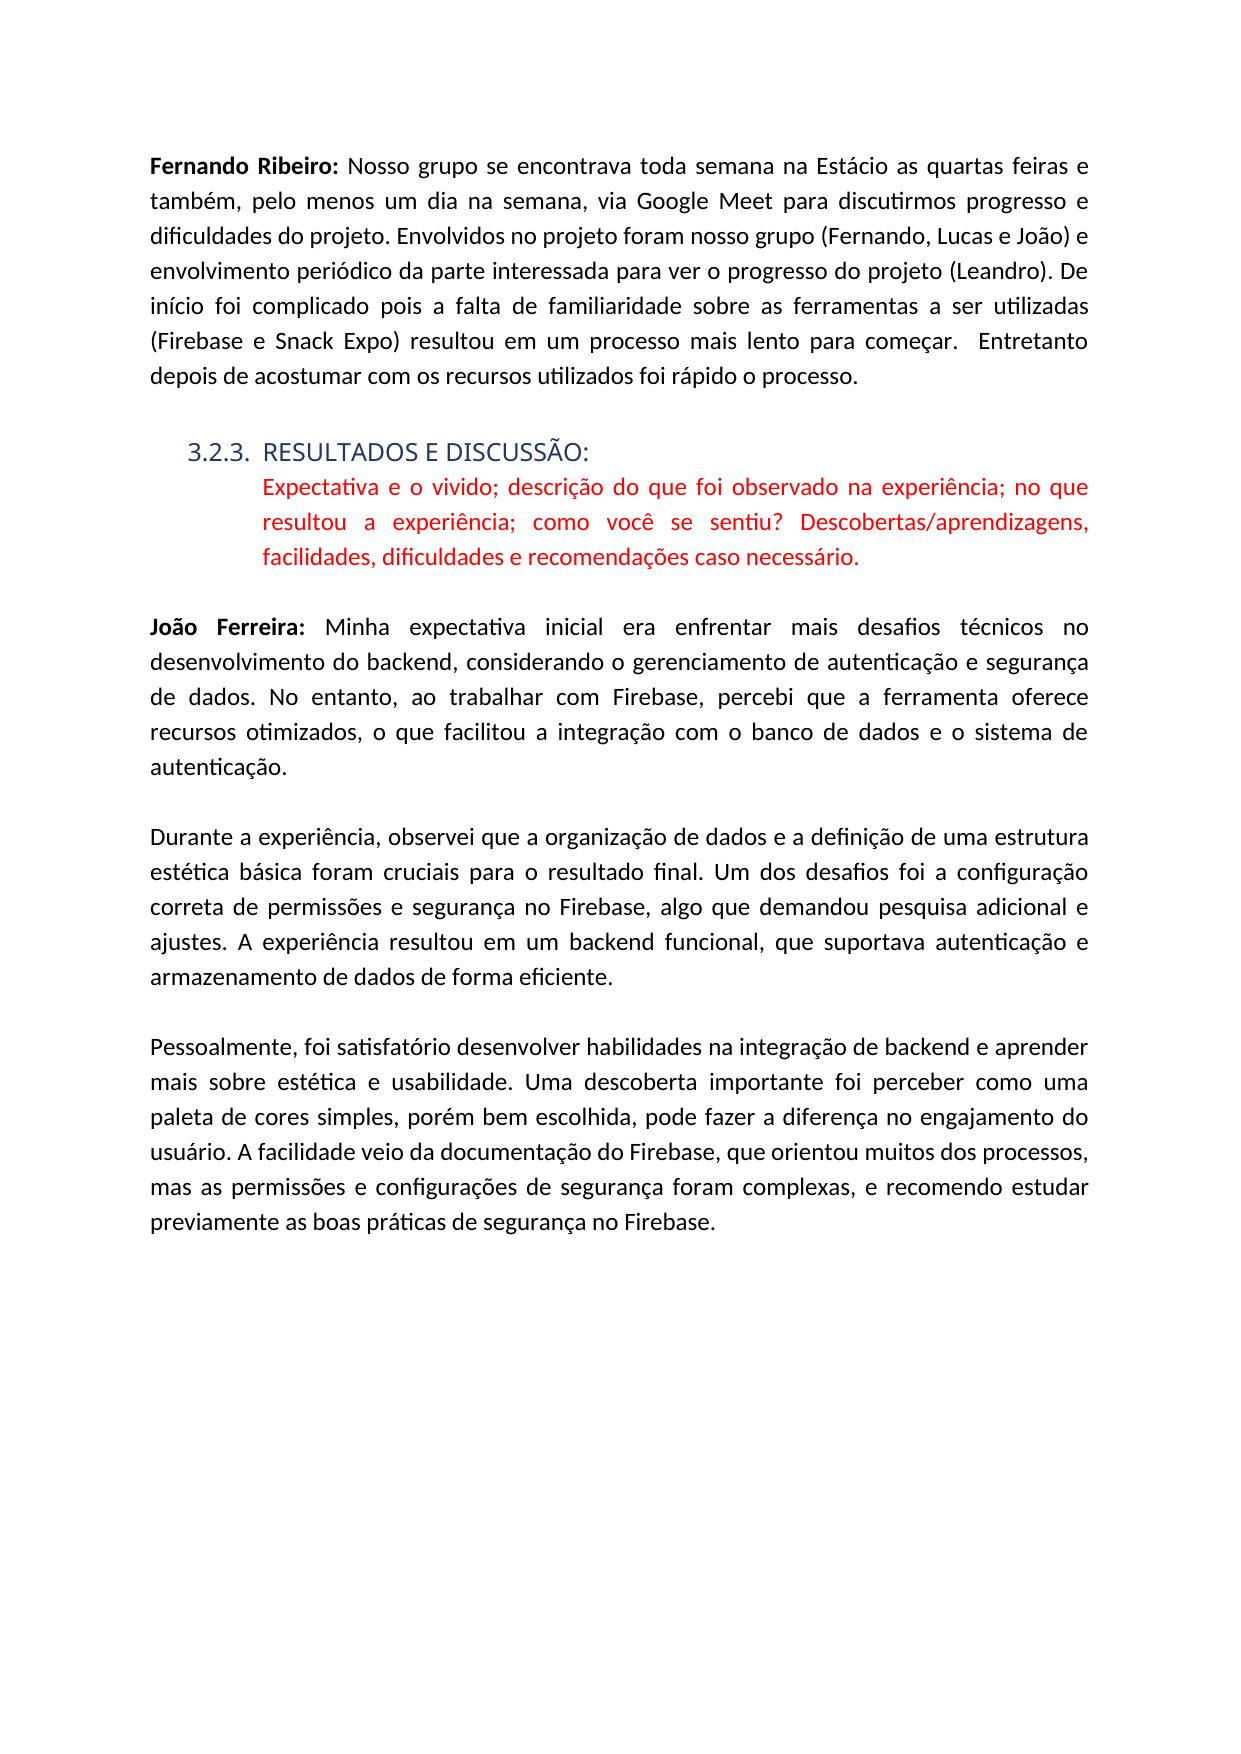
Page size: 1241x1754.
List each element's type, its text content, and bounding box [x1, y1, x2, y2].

text Pessoalmente, foi satisfatório desenvolver habilidades na integração de backend e aprender mais sobre estética e usabilidade. Uma descoberta importante foi perceber como uma paleta de cores simples, porém bem escolhida, pode fazer a diferença no engajamento do usuário. A facilidade veio da documentação do Firebase, que orientou muitos dos processos, mas as permissões e configurações de segurança foram complexas, e recomendo estudar previamente as boas práticas de segurança no Firebase. [150, 1031, 1090, 1236]
text João Ferreira: Minha expectativa inicial era enfrentar mais desafios técnicos no desenvolvimento do backend, considerando o gerenciamento de autenticação e segurança de dados. No entanto, ao trabalhar com Firebase, percebi que a ferramenta oferece recursos otimizados, o que facilitou a integração com o banco de dados e o sistema de autenticação. [150, 611, 1090, 781]
text Durante a experiência, observei que a organização de dados e a definição de uma estrutura estética básica foram cruciais para o resultado final. Um dos desafios foi a configuração correta de permissões e segurança no Firebase, algo que demandou pesquisa adicional e ajustes. A experiência resultou em um backend funcional, que suportava autenticação e armazenamento de dados de forma eficiente. [150, 821, 1090, 991]
text Fernando Ribeiro: Nosso grupo se encontrava toda semana na Estácio as quartas feiras e também, pelo menos um dia na semana, via Google Meet para discutirmos progresso e dificuldades do projeto. Envolvidos no projeto foram nosso grupo (Fernando, Lucas e João) e envolvimento periódico da parte interessada para ver o progresso do projeto (Leandro). De início foi complicado pois a falta de familiaridade sobre as ferramentas a ser utilizadas (Firebase e Snack Expo) resultou em um processo mais lento para começar. Entretanto depois de acostumar com os recursos utilizados foi rápido o processo. [150, 150, 1090, 391]
list Expectativa e o vivido; descrição do que foi observado na experiência; no que resultou a experiência; como você se sentiu? Descobertas/aprendizagens, facilidades, dificuldades e recomendações caso necessário. [262, 471, 1090, 571]
subtitle RESULTADOS E DISCUSSÃO: [187, 434, 1090, 468]
